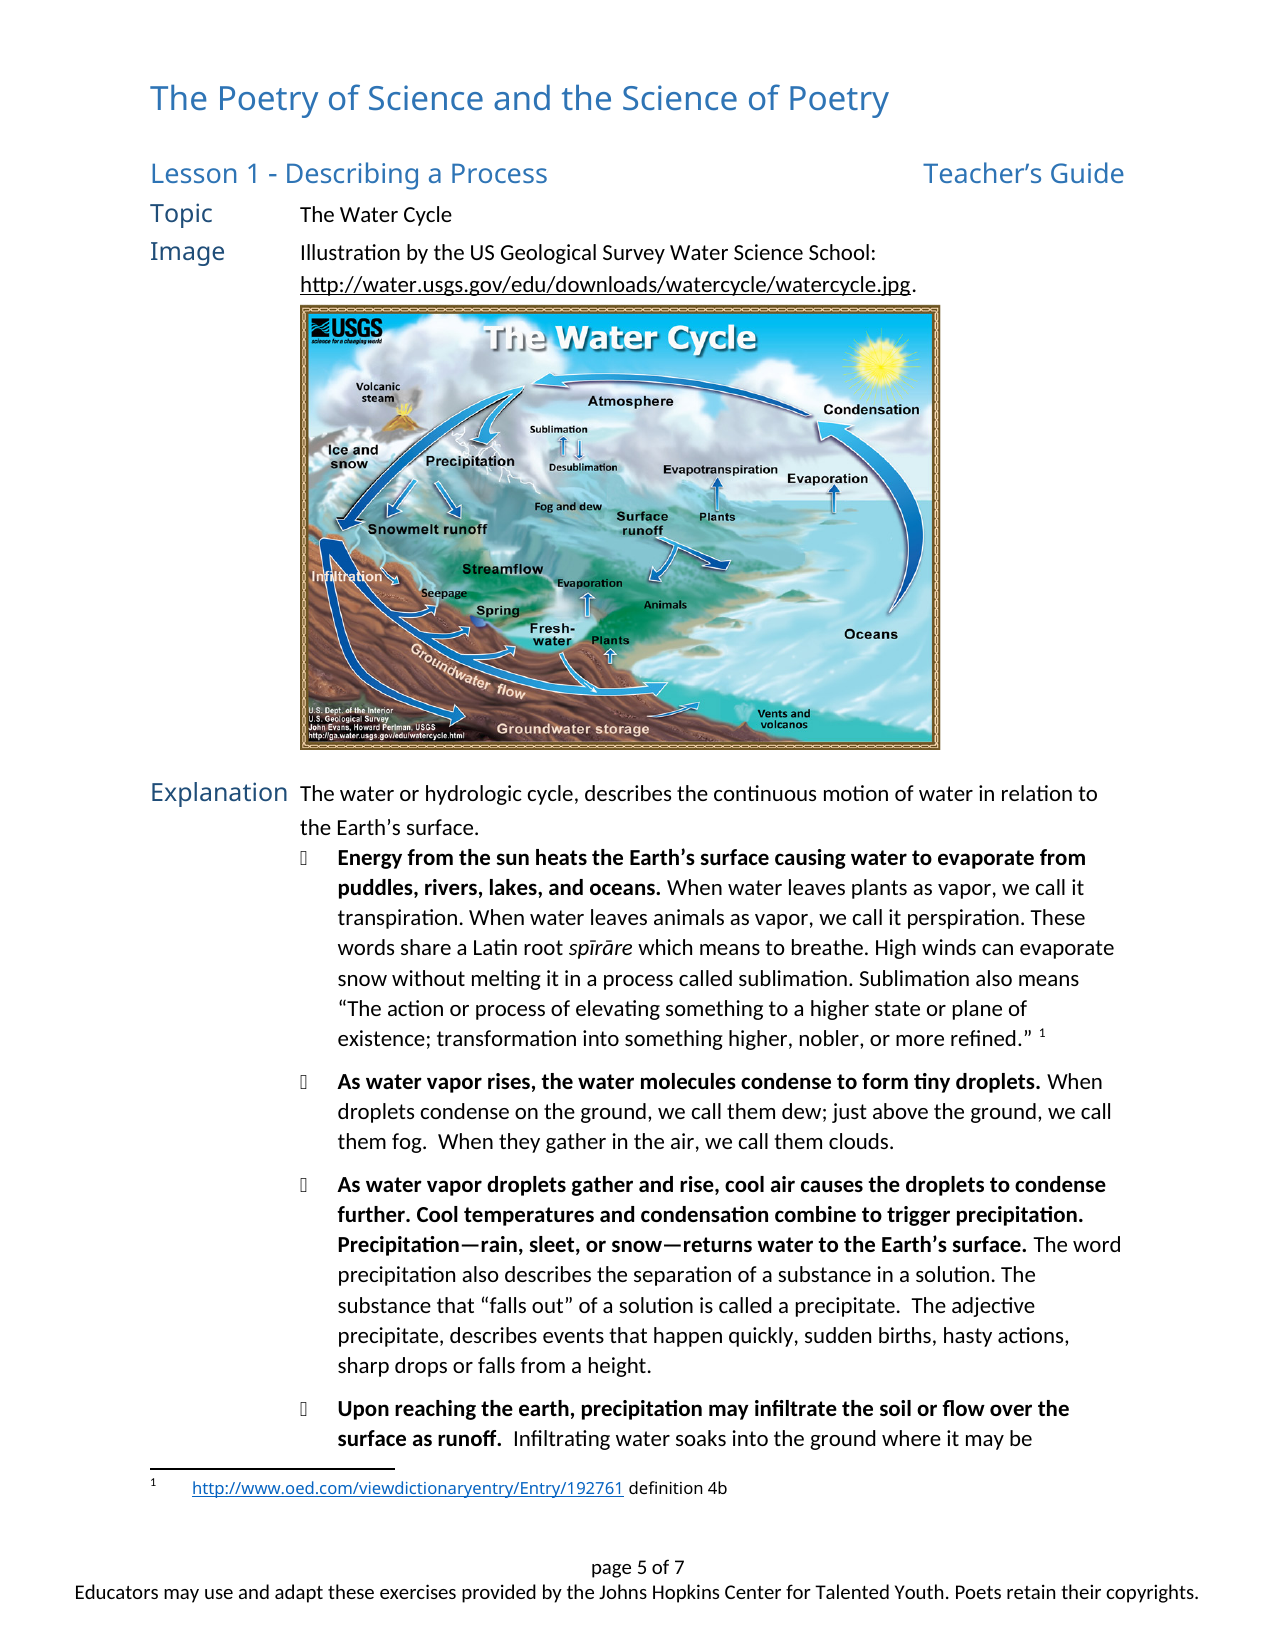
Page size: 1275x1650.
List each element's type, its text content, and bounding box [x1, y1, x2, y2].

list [300, 1394, 1125, 1452]
subtitle Topic The Water Cycle [150, 195, 1125, 229]
list As water vapor rises, the water molecules condense to form tiny droplets. When droplets condense on the ground, we call them dew; just above the ground, we call them fog. When they gather in the air, we call them clouds. [300, 1067, 1125, 1155]
picture [300, 304, 941, 750]
subtitle Lesson 1 Describing a Process Teacher’s Guide [150, 154, 1125, 191]
list Energy from the sun heats the Earth’s surface causing water to evaporate from puddles, rivers, lakes, and oceans. When water leaves plants as vapor, we call it transpiration. When water leaves animals as vapor, we call it perspiration. These words share a Latin root spīrāre which means to breathe. High winds can evaporate snow without melting it in a process called sublimation. Sublimation also means “The action or process of elevating something to a higher state or plane of existence; transformation into something higher, nobler, or more refined.” [300, 843, 1125, 1052]
list As water vapor droplets gather and rise, cool air causes the droplets to condense further. Cool temperatures and condensation combine to trigger precipitation. Precipitation—rain, sleet, or snow—returns water to the Earth’s surface. The word precipitation also describes the separation of a substance in a solution. The substance that “falls out” of a solution is called a precipitate. The adjective precipitate, describes events that happen quickly, sudden births, hasty actions, sharp drops or falls from a height. [300, 1170, 1125, 1379]
subtitle Image Illustration by the US Geological Survey Water Science School: http://water.usgs.gov/edu/downloads/watercycle/watercycle.jpg. [150, 233, 1125, 299]
